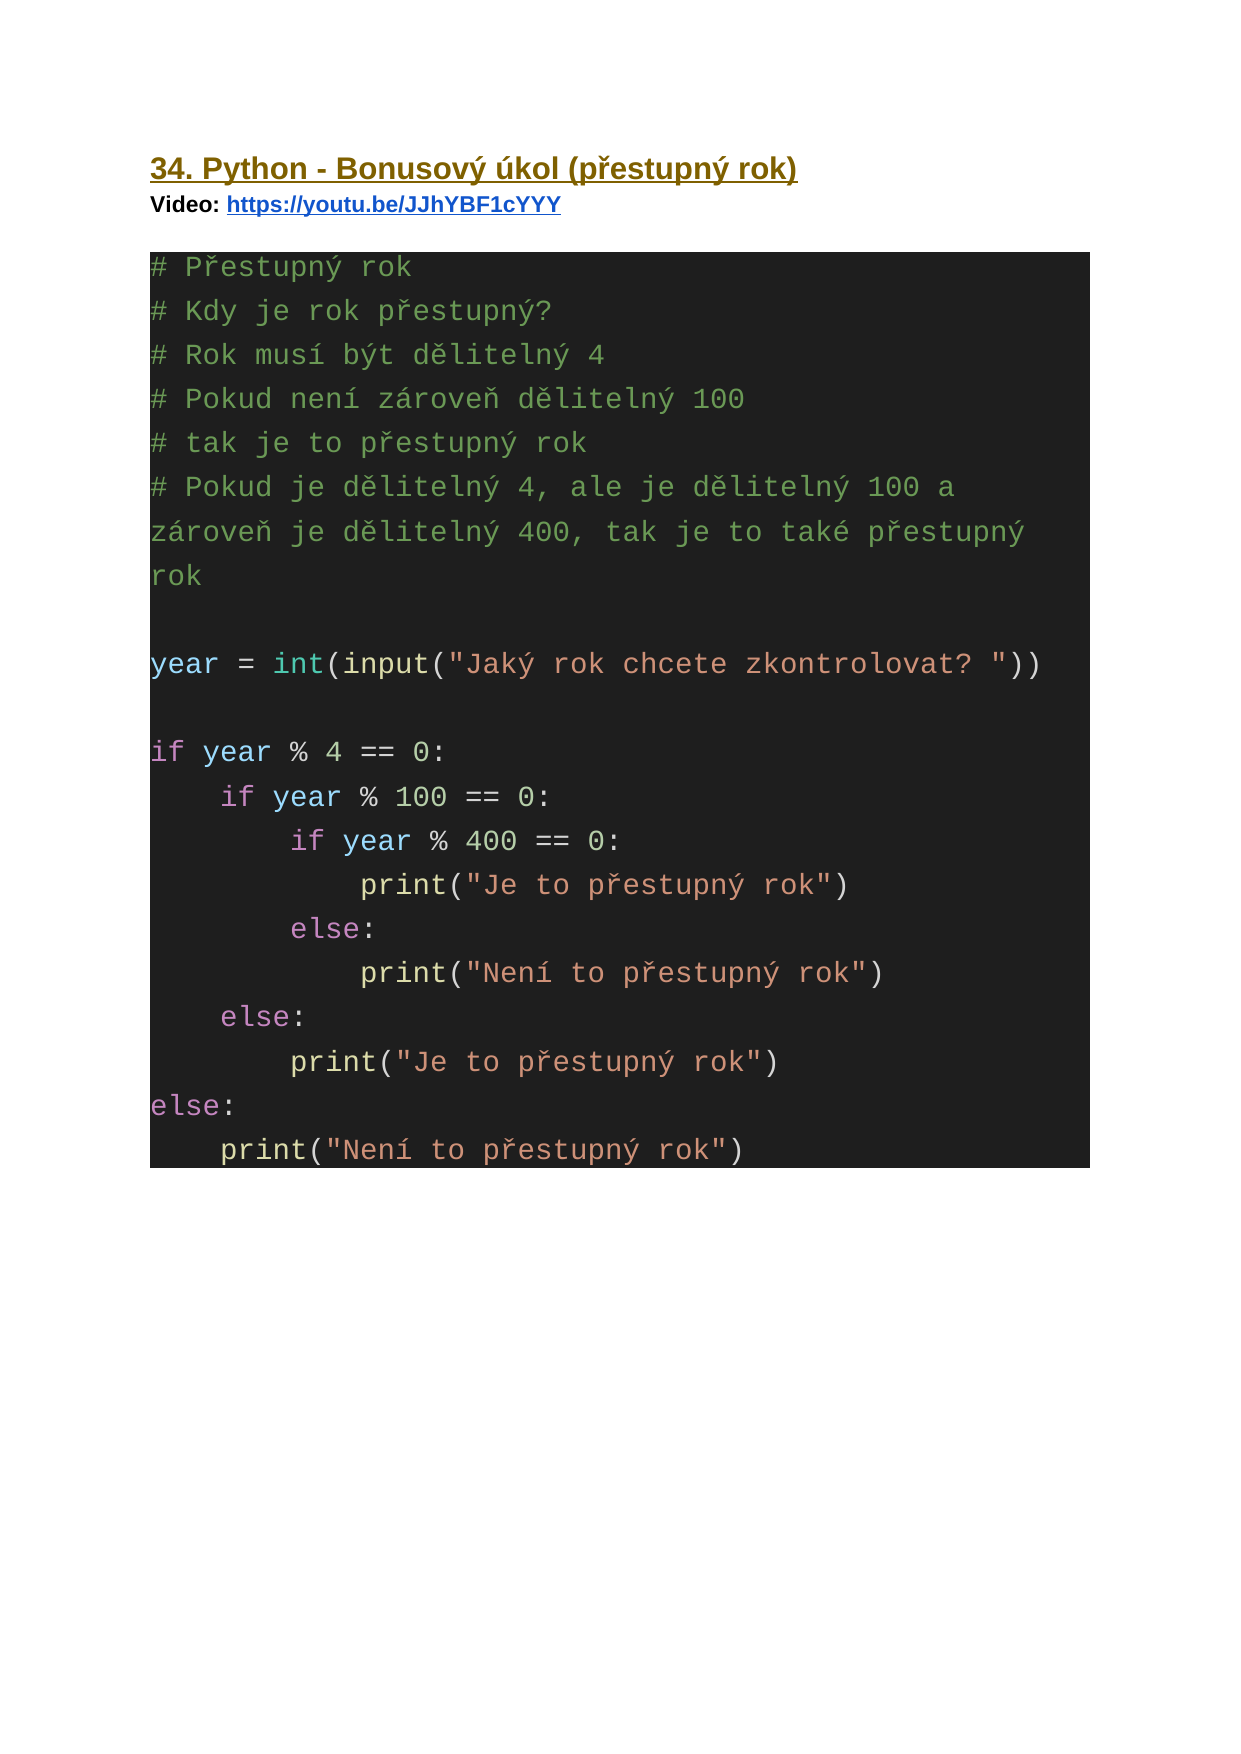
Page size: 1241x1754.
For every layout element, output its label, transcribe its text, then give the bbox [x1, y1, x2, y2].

text else: [150, 1002, 1090, 1036]
text if year % 4 == 0: [150, 737, 1090, 771]
text # Přestupný rok [150, 252, 1090, 285]
text # Pokud je dělitelný 4, ale je dělitelný 100 a zároveň je dělitelný 400, tak je to také přestupný rok [150, 472, 1090, 594]
text else: [150, 1091, 1090, 1124]
text # Rok musí být dělitelný 4 [150, 340, 1090, 373]
text # Pokud není zároveň dělitelný 100 [150, 384, 1090, 417]
text year = int(input("Jaký rok chcete zkontrolovat? ")) [150, 649, 1090, 682]
text else: [150, 914, 1090, 947]
text if year % 100 == 0: [150, 782, 1090, 815]
text # Kdy je rok přestupný? [150, 296, 1090, 329]
text print("Je to přestupný rok") [150, 1047, 1090, 1080]
text if year % 400 == 0: [150, 826, 1090, 859]
text print("Je to přestupný rok") [150, 870, 1090, 903]
text Video: https://youtu.be/JJhYBF1cYYY [150, 191, 1090, 218]
text 34. Python - Bonusový úkol (přestupný rok) [150, 150, 1090, 186]
text # tak je to přestupný rok [150, 428, 1090, 461]
text print("Není to přestupný rok") [150, 958, 1090, 991]
text print("Není to přestupný rok") [150, 1135, 1090, 1168]
